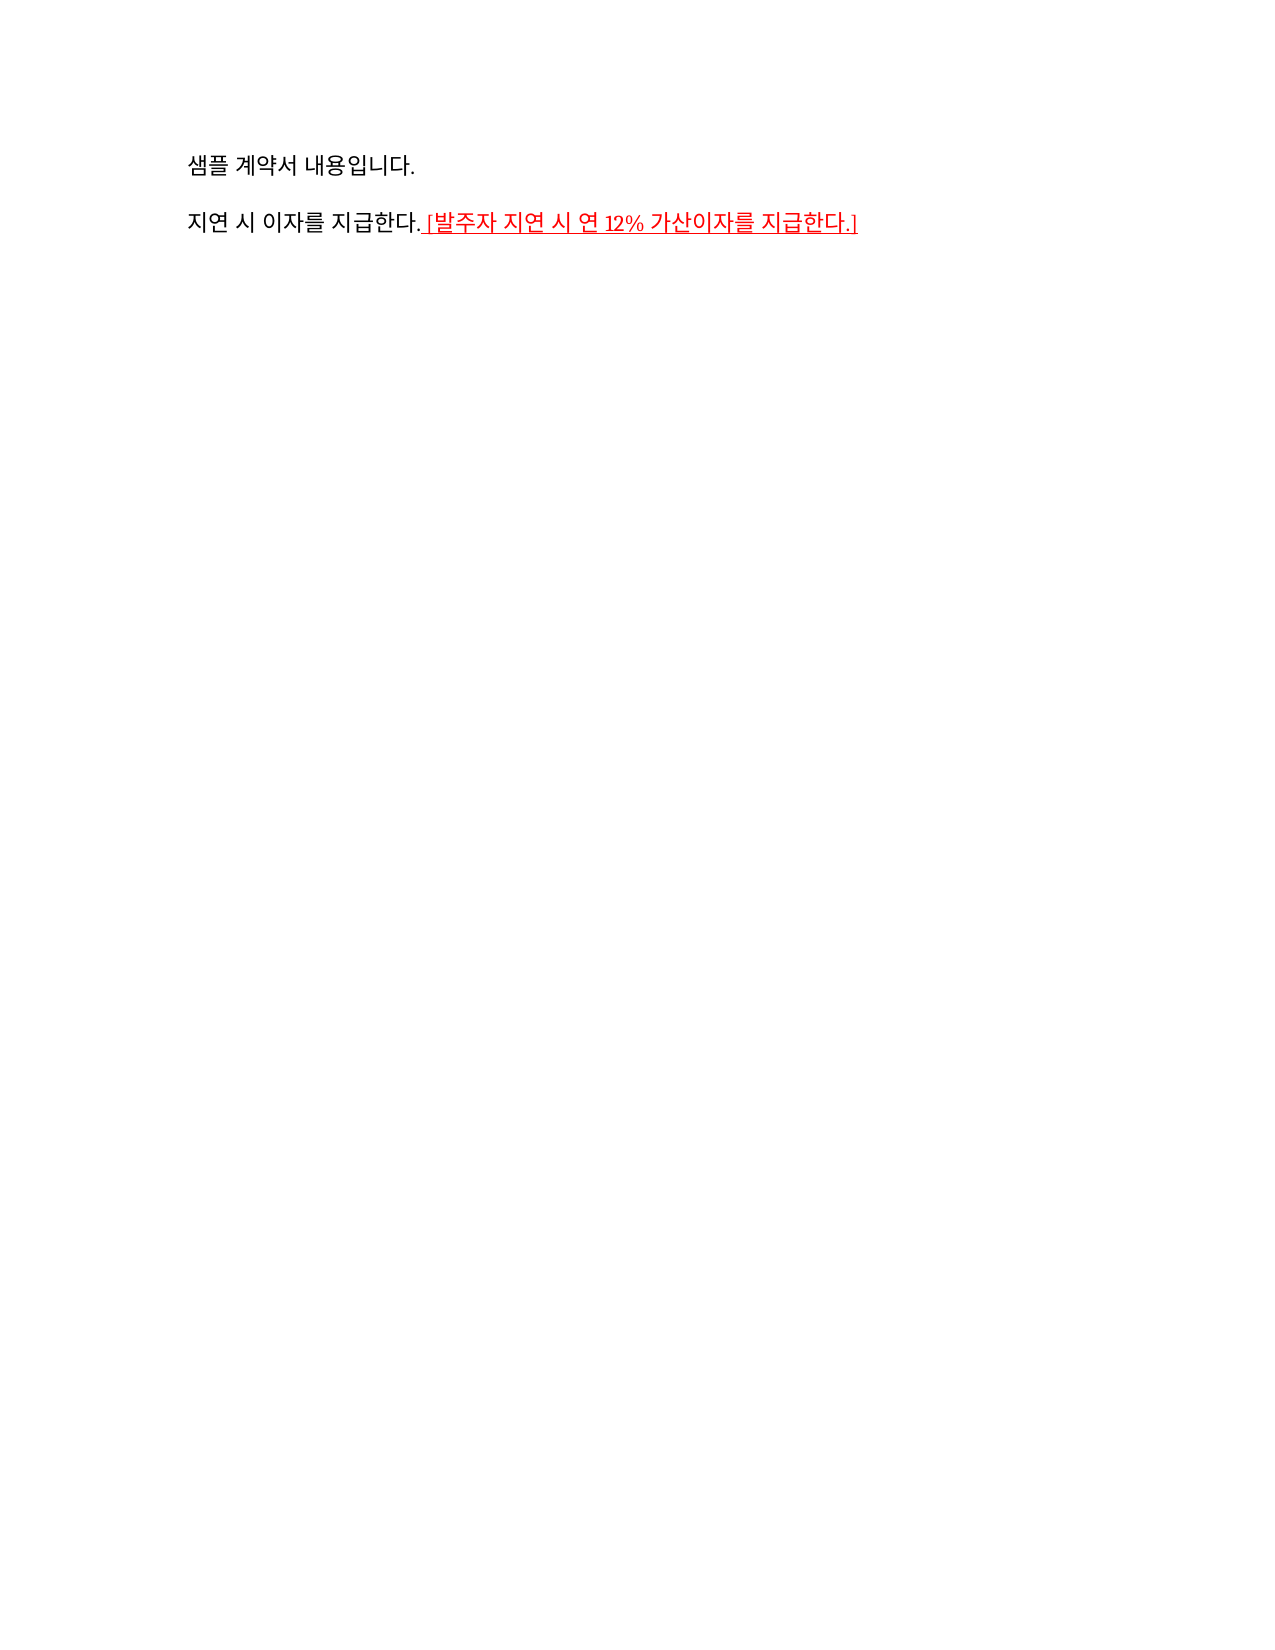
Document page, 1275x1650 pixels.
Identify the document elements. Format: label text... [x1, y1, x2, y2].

text 샘플 계약서 내용입니다. [187, 150, 1087, 181]
text 지연 시 이자를 지급한다. [발주자 지연 시 연 12% 가산이자를 지급한다.] [187, 207, 1087, 238]
